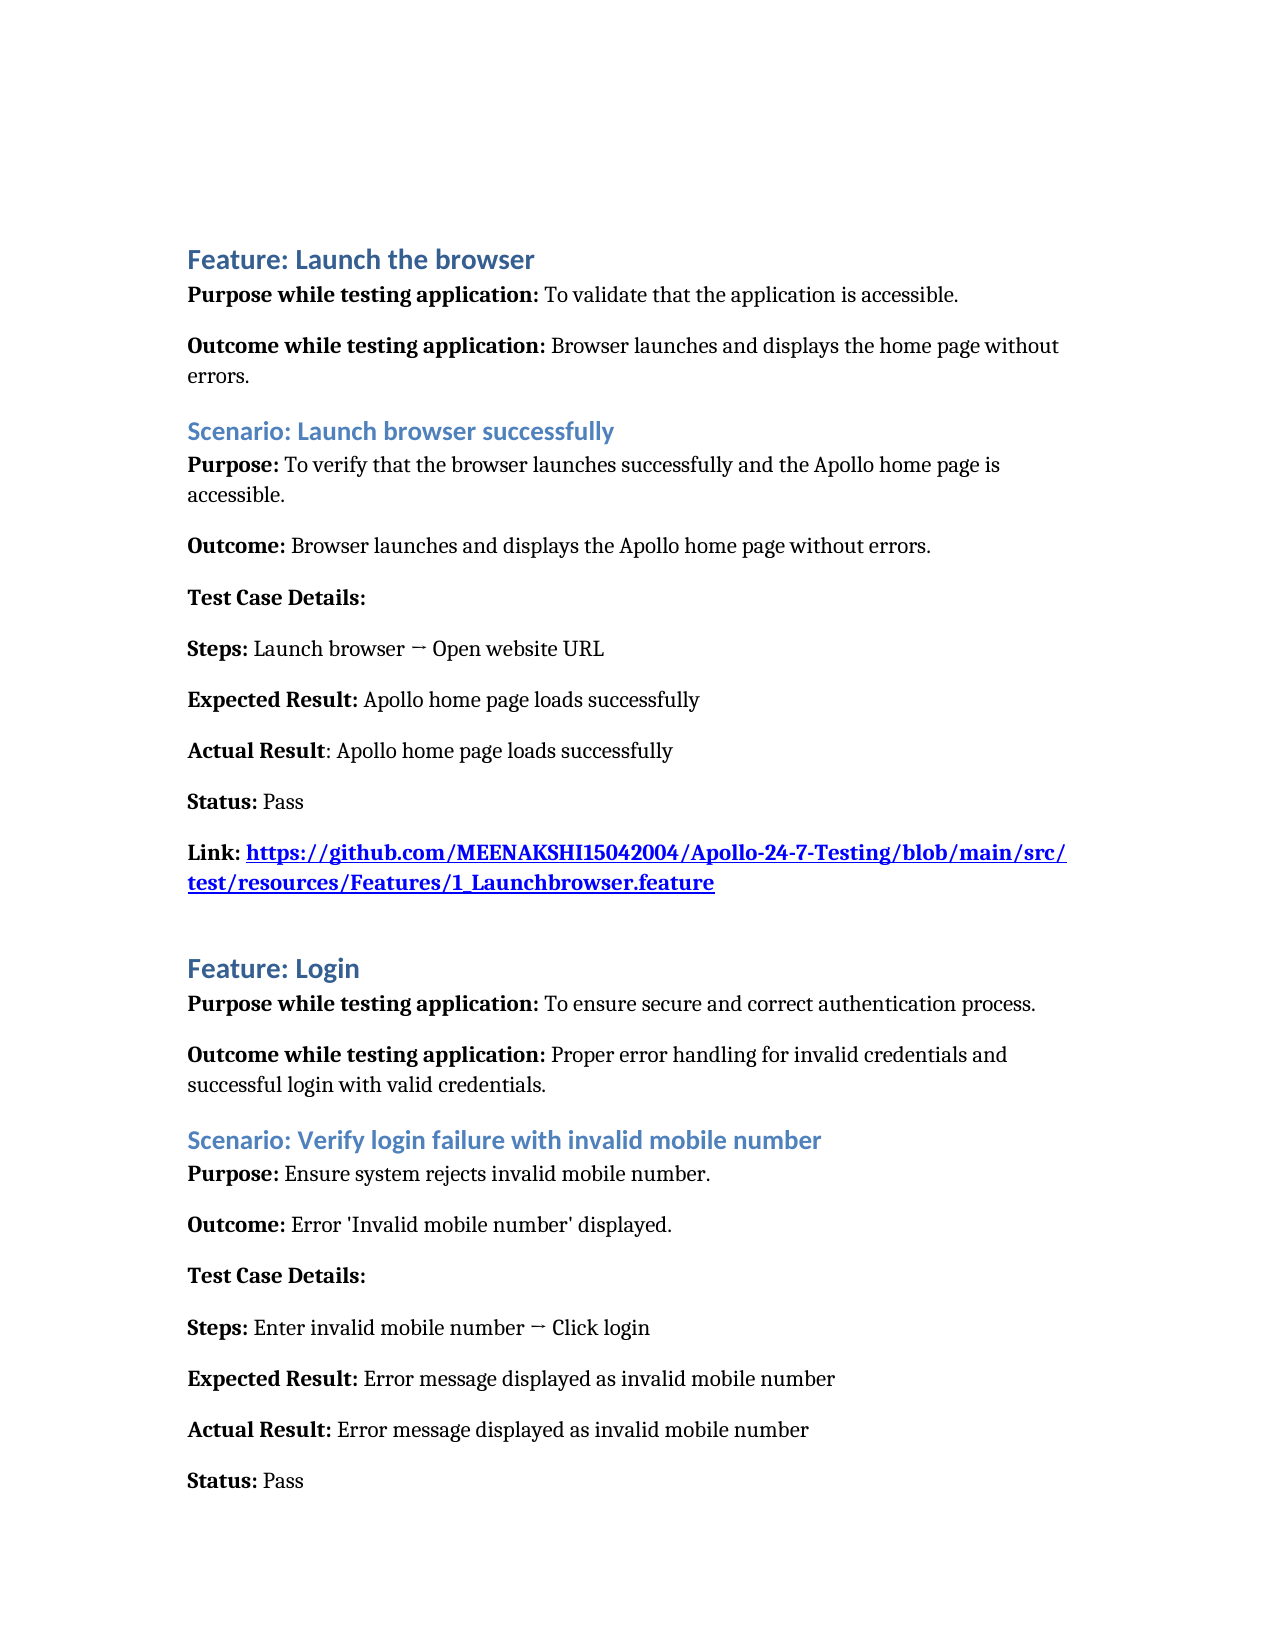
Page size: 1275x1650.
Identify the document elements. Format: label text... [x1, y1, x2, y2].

text Outcome: Browser launches and displays the Apollo home page without errors. [187, 533, 1087, 560]
text Test Case Details: [187, 1263, 1087, 1289]
subtitle Scenario: Launch browser successfully [187, 414, 1087, 447]
text Steps: Enter invalid mobile number → Click login [187, 1314, 1087, 1341]
text Test Case Details: [187, 584, 1087, 611]
subtitle Scenario: Verify login failure with invalid mobile number [187, 1123, 1087, 1156]
text Outcome while testing application: Browser launches and displays the home page without errors. [187, 333, 1087, 389]
text Expected Result: Apollo home page loads successfully [187, 686, 1087, 713]
text Outcome while testing application: Proper error handling for invalid credentials and successful login with valid credentials. [187, 1042, 1087, 1098]
text Actual Result: Error message displayed as invalid mobile number [187, 1416, 1087, 1443]
text Outcome: Error 'Invalid mobile number' displayed. [187, 1212, 1087, 1238]
text Purpose: To verify that the browser launches successfully and the Apollo home page is accessible. [187, 452, 1087, 509]
text Status: Pass [187, 1467, 1087, 1494]
text Purpose while testing application: To validate that the application is accessible. [187, 282, 1087, 308]
text Link: https://github.com/MEENAKSHI15042004/Apollo-24-7-Testing/blob/main/src/test/resources/Features/1_Launchbrowser.feature [187, 839, 1087, 896]
text Expected Result: Error message displayed as invalid mobile number [187, 1365, 1087, 1392]
subtitle Feature: Launch the browser [187, 241, 1087, 277]
text Status: Pass [187, 788, 1087, 815]
text Steps: Launch browser → Open website URL [187, 635, 1087, 662]
text Purpose while testing application: To ensure secure and correct authentication process. [187, 991, 1087, 1017]
text Purpose: Ensure system rejects invalid mobile number. [187, 1161, 1087, 1187]
subtitle Feature: Login [187, 950, 1087, 986]
text Actual Result: Apollo home page loads successfully [187, 737, 1087, 764]
